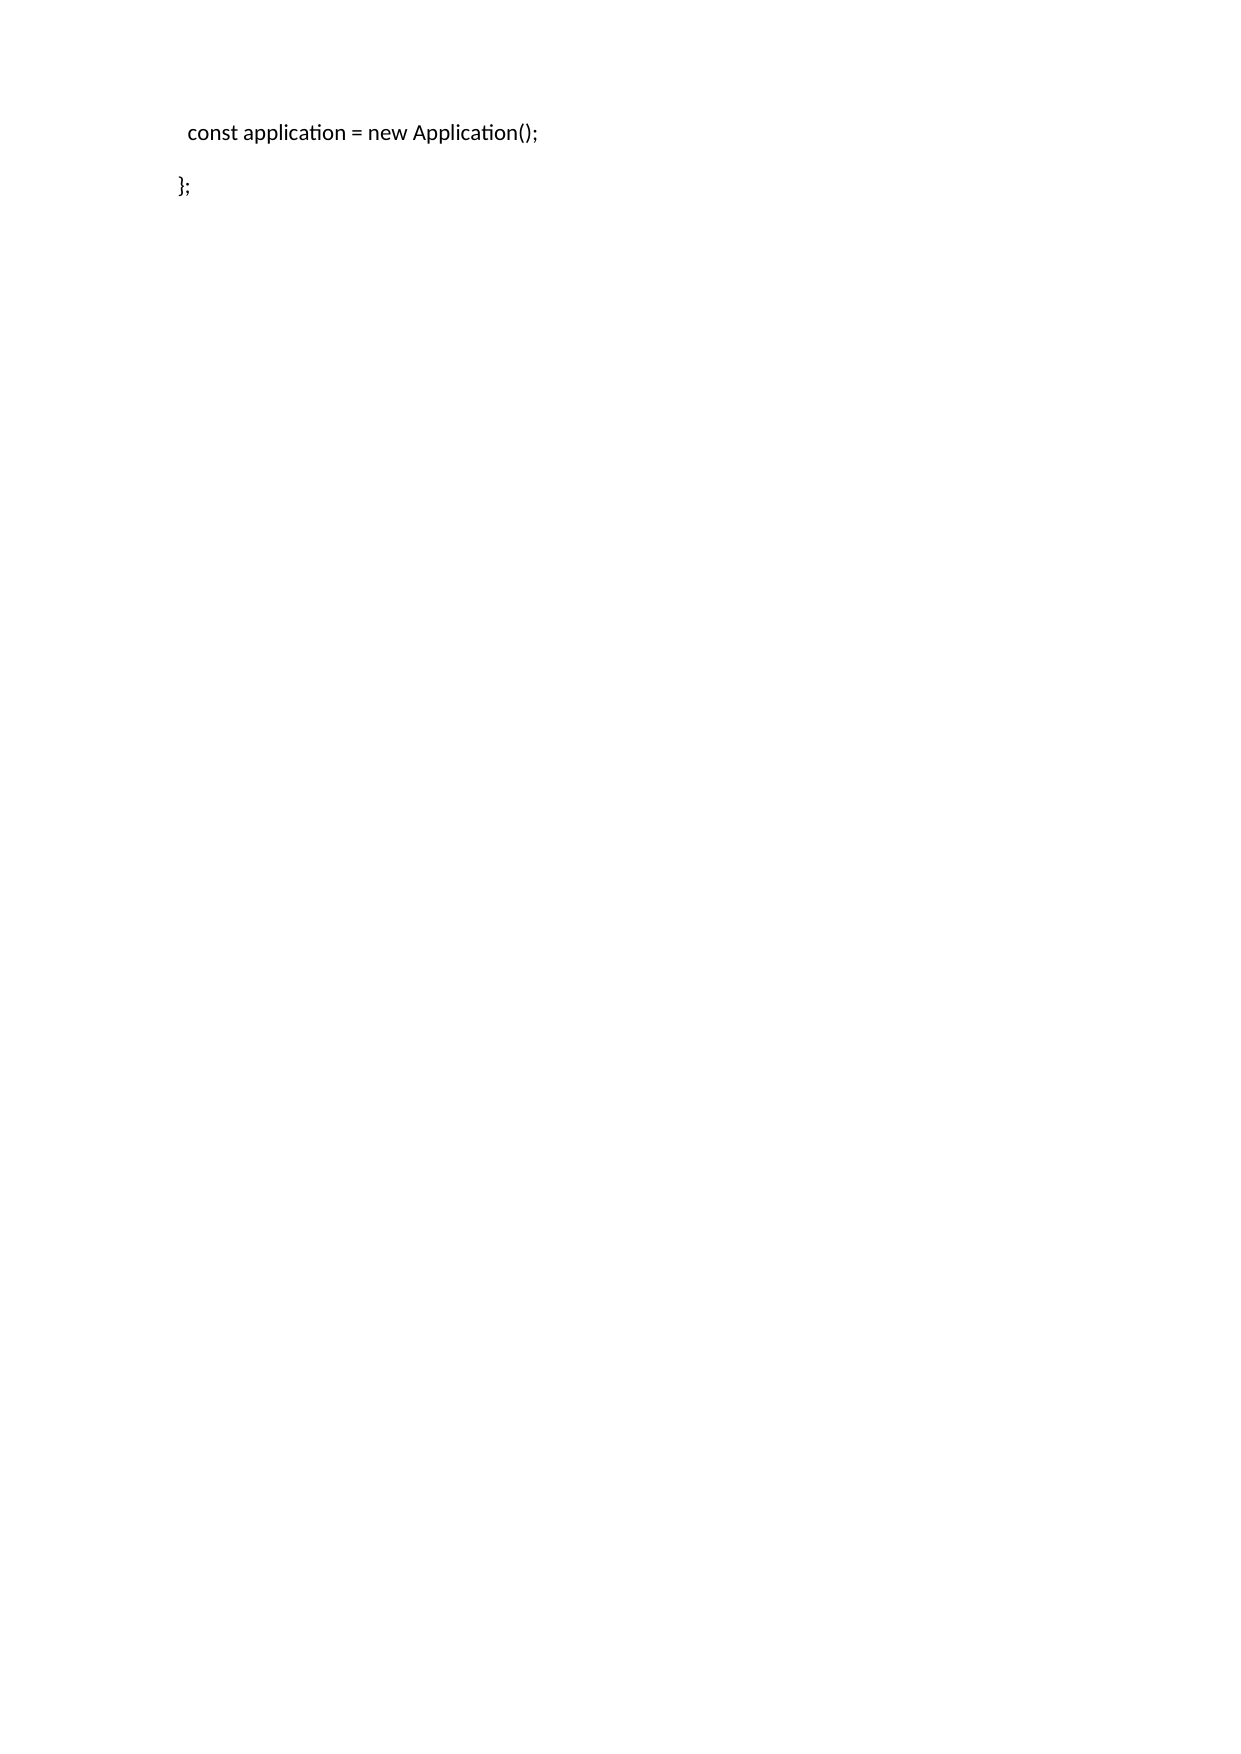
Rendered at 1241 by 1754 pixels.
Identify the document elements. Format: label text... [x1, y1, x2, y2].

text }; [177, 171, 1152, 199]
text const application = new Application(); [177, 118, 1152, 146]
